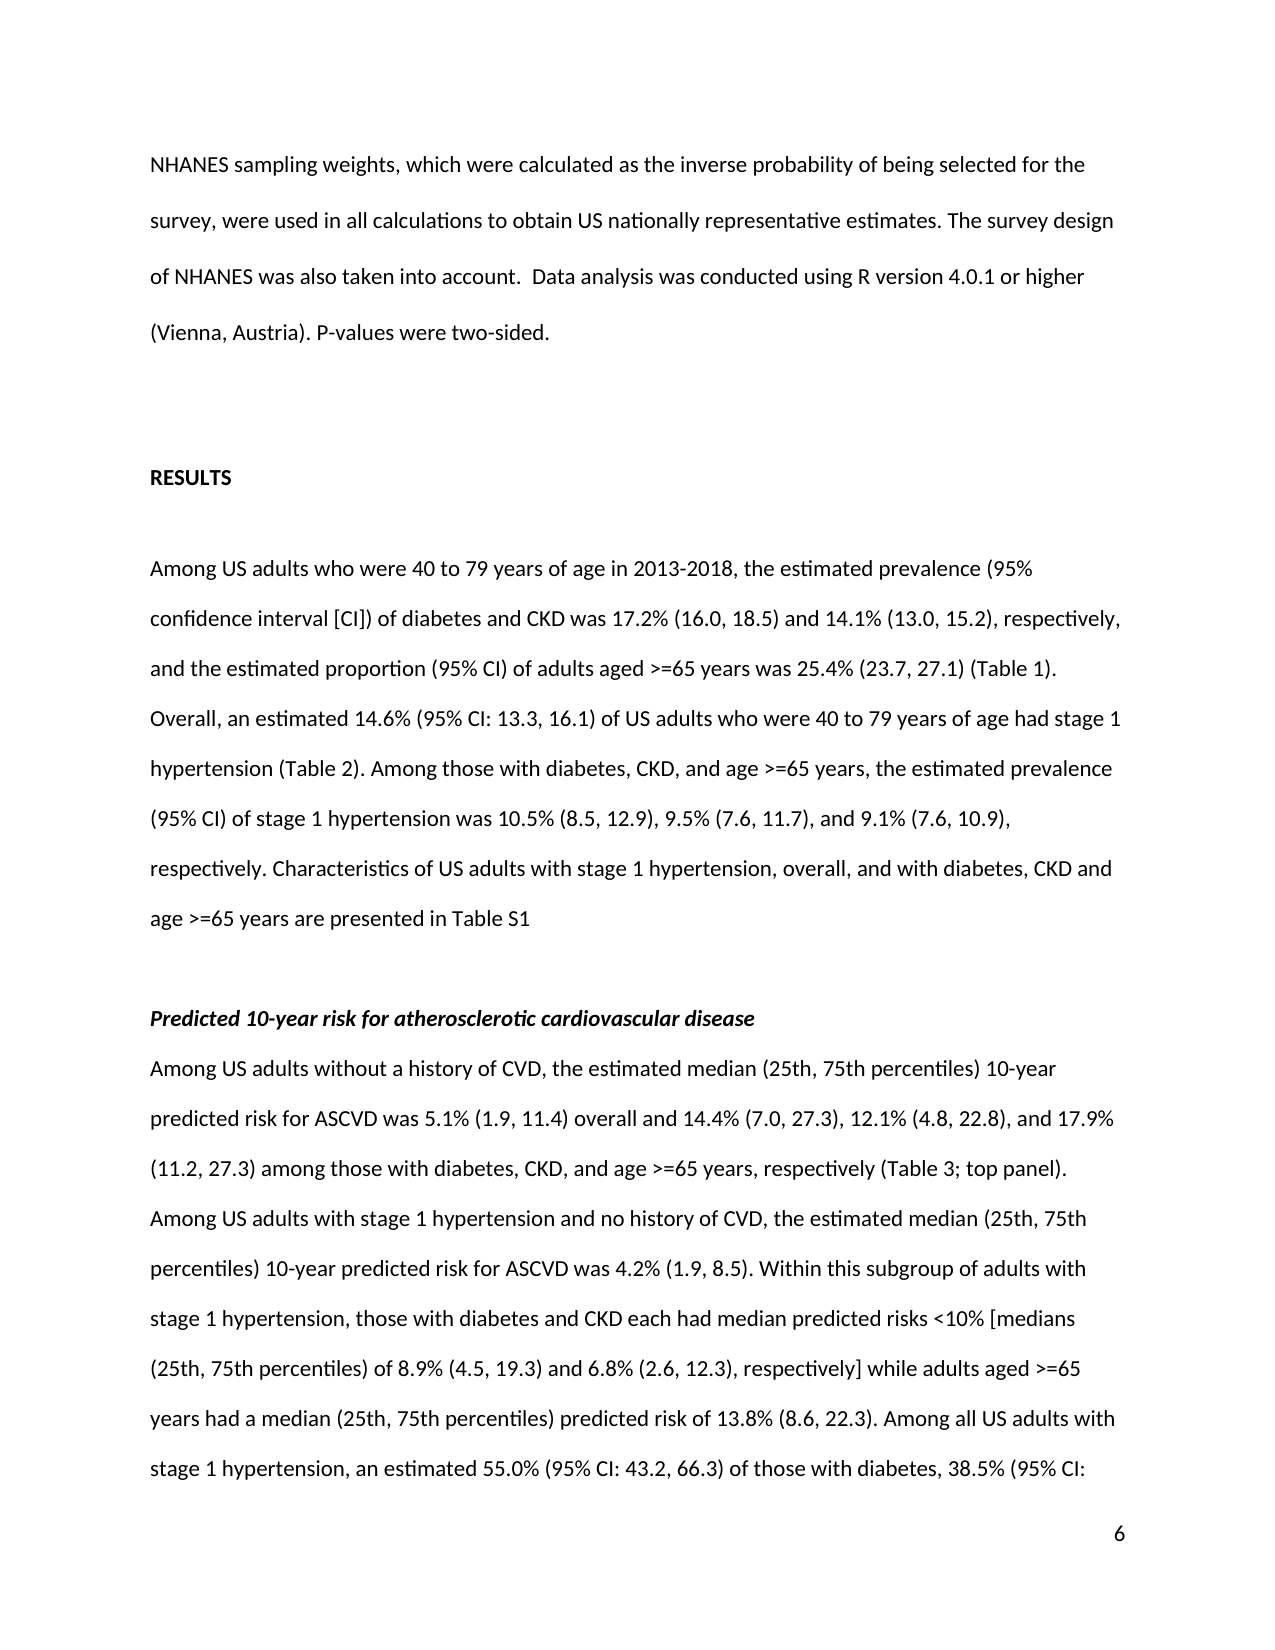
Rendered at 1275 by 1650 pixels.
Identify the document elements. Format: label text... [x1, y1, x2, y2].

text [150, 1036, 1125, 1486]
text RESULTS [150, 463, 1125, 492]
text Among US adults who were 40 to 79 years of age in 2013-2018, the estimated prevalence (95% confidence interval [CI]) of diabetes and CKD was 17.2% (16.0, 18.5) and 14.1% (13.0, 15.2), respectively, and the estimated proportion (95% CI) of adults aged >=65 years was 25.4% (23.7, 27.1) (Table 1). Overall, an estimated 14.6% (95% CI: 13.3, 16.1) of US adults who were 40 to 79 years of age had stage 1 hypertension (Table 2). Among those with diabetes, CKD, and age >=65 years, the estimated prevalence (95% CI) of stage 1 hypertension was 10.5% (8.5, 12.9), 9.5% (7.6, 11.7), and 9.1% (7.6, 10.9), respectively. Characteristics of US adults with stage 1 hypertension, overall, and with diabetes, CKD and age >=65 years are presented in Table S1 [150, 536, 1125, 936]
text Predicted 10-year risk for atherosclerotic cardiovascular disease [150, 986, 1125, 1036]
text NHANES sampling weights, which were calculated as the inverse probability of being selected for the survey, were used in all calculations to obtain US nationally representative estimates. The survey design of NHANES was also taken into account. Data analysis was conducted using R version 4.0.1 or higher (Vienna, Austria). P-values were two-sided. [150, 150, 1125, 346]
